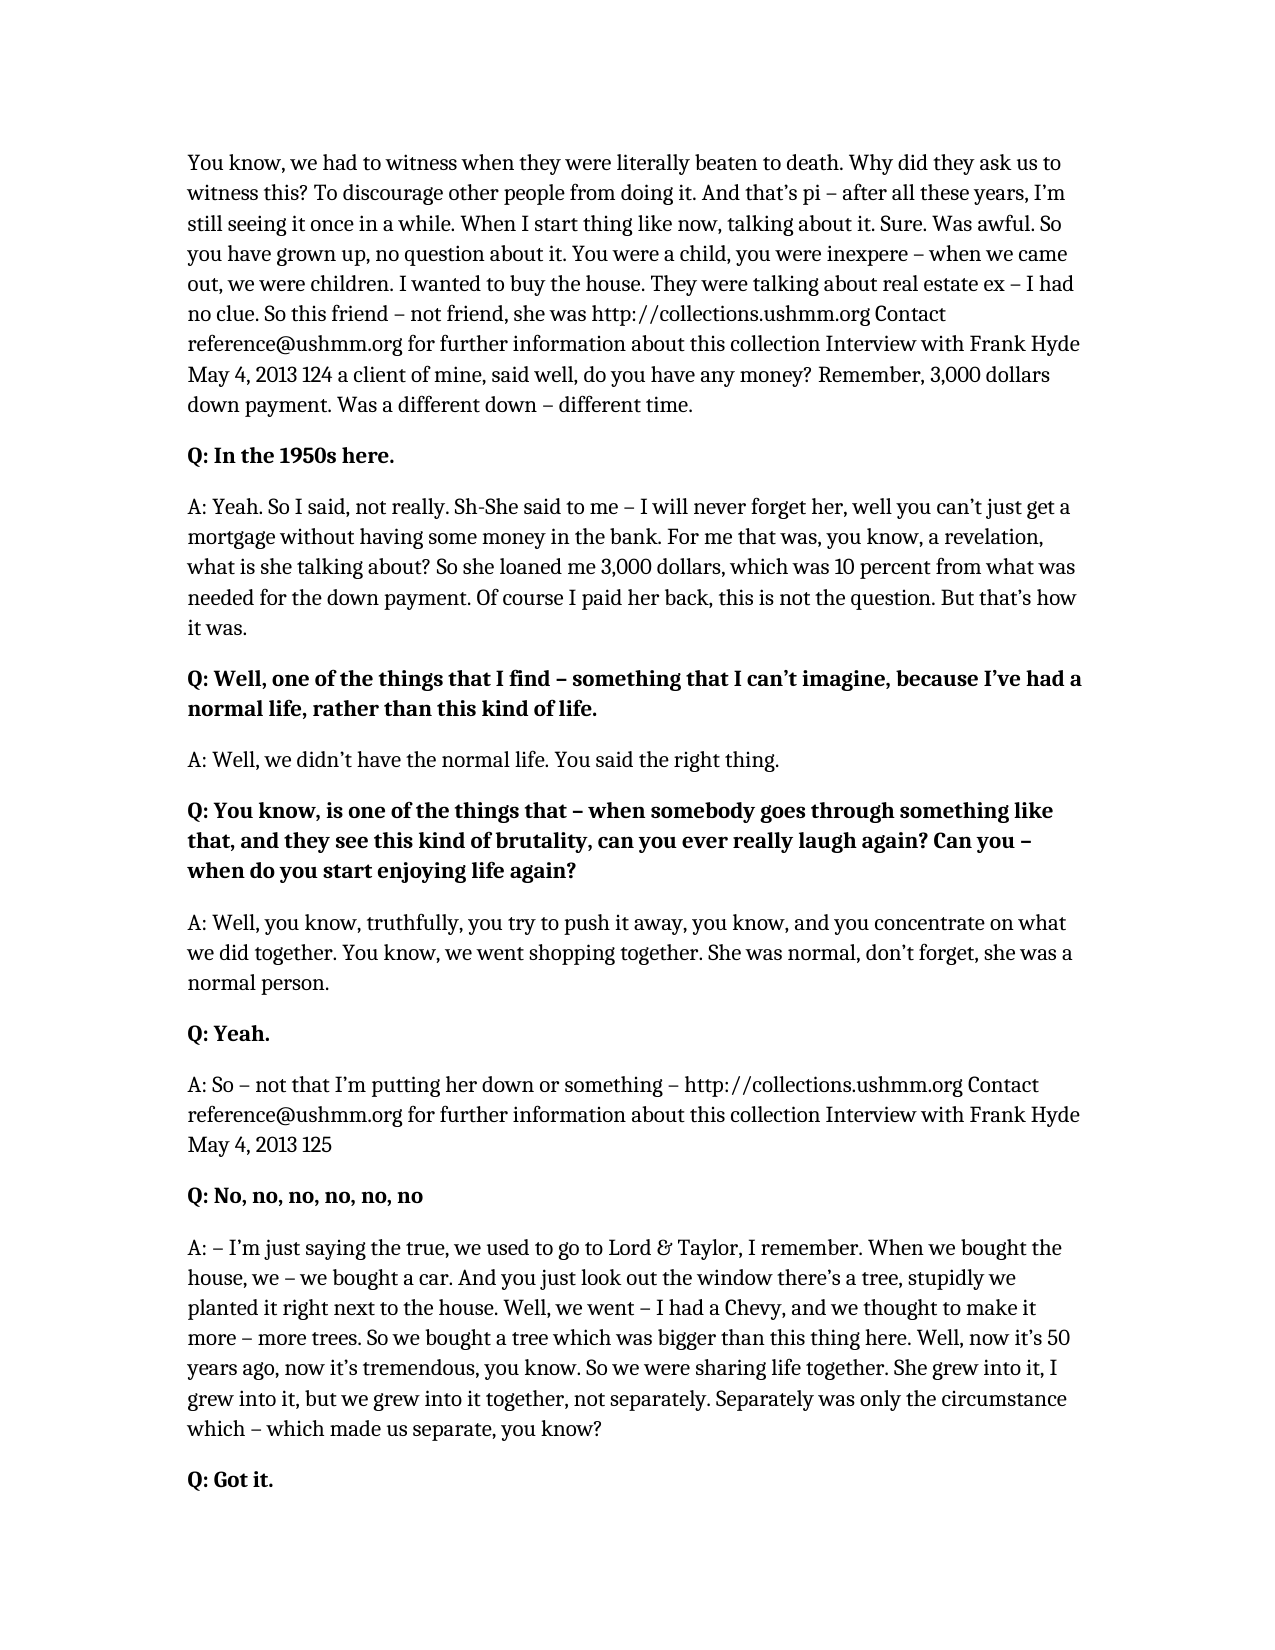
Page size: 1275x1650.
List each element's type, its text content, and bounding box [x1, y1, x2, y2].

text Q: No, no, no, no, no, no [187, 1183, 1087, 1210]
text A: Yeah. So I said, not really. Sh-She said to me – I will never forget her, well you can’t just get a mortgage without having some money in the bank. For me that was, you know, a revelation, what is she talking about? So she loaned me 3,000 dollars, which was 10 percent from what was needed for the down payment. Of course I paid her back, this is not the question. But that’s how it was. [187, 494, 1087, 641]
text A: Well, we didn’t have the normal life. You said the right thing. [187, 747, 1087, 773]
text Q: Got it. [187, 1467, 1087, 1493]
text A: So – not that I’m putting her down or something – http://collections.ushmm.org Contact reference@ushmm.org for further information about this collection Interview with Frank Hyde May 4, 2013 125 [187, 1072, 1087, 1159]
text Q: Well, one of the things that I find – something that I can’t imagine, because I’ve had a normal life, rather than this kind of life. [187, 666, 1087, 722]
text A: – I’m just saying the true, we used to go to Lord & Taylor, I remember. When we bought the house, we – we bought a car. And you just look out the window there’s a tree, stupidly we planted it right next to the house. Well, we went – I had a Chevy, and we thought to make it more – more trees. So we bought a tree which was bigger than this thing here. Well, now it’s 50 years ago, now it’s tremendous, you know. So we were sharing life together. She grew into it, I grew into it, but we grew into it together, not separately. Separately was only the circumstance which – which made us separate, you know? [187, 1234, 1087, 1442]
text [187, 150, 1087, 418]
text Q: Yeah. [187, 1021, 1087, 1047]
text A: Well, you know, truthfully, you try to push it away, you know, and you concentrate on what we did together. You know, we went shopping together. She was normal, don’t forget, she was a normal person. [187, 909, 1087, 996]
text Q: You know, is one of the things that – when somebody goes through something like that, and they see this kind of brutality, can you ever really laugh again? Can you – when do you start enjoying life again? [187, 798, 1087, 885]
text Q: In the 1950s here. [187, 443, 1087, 469]
